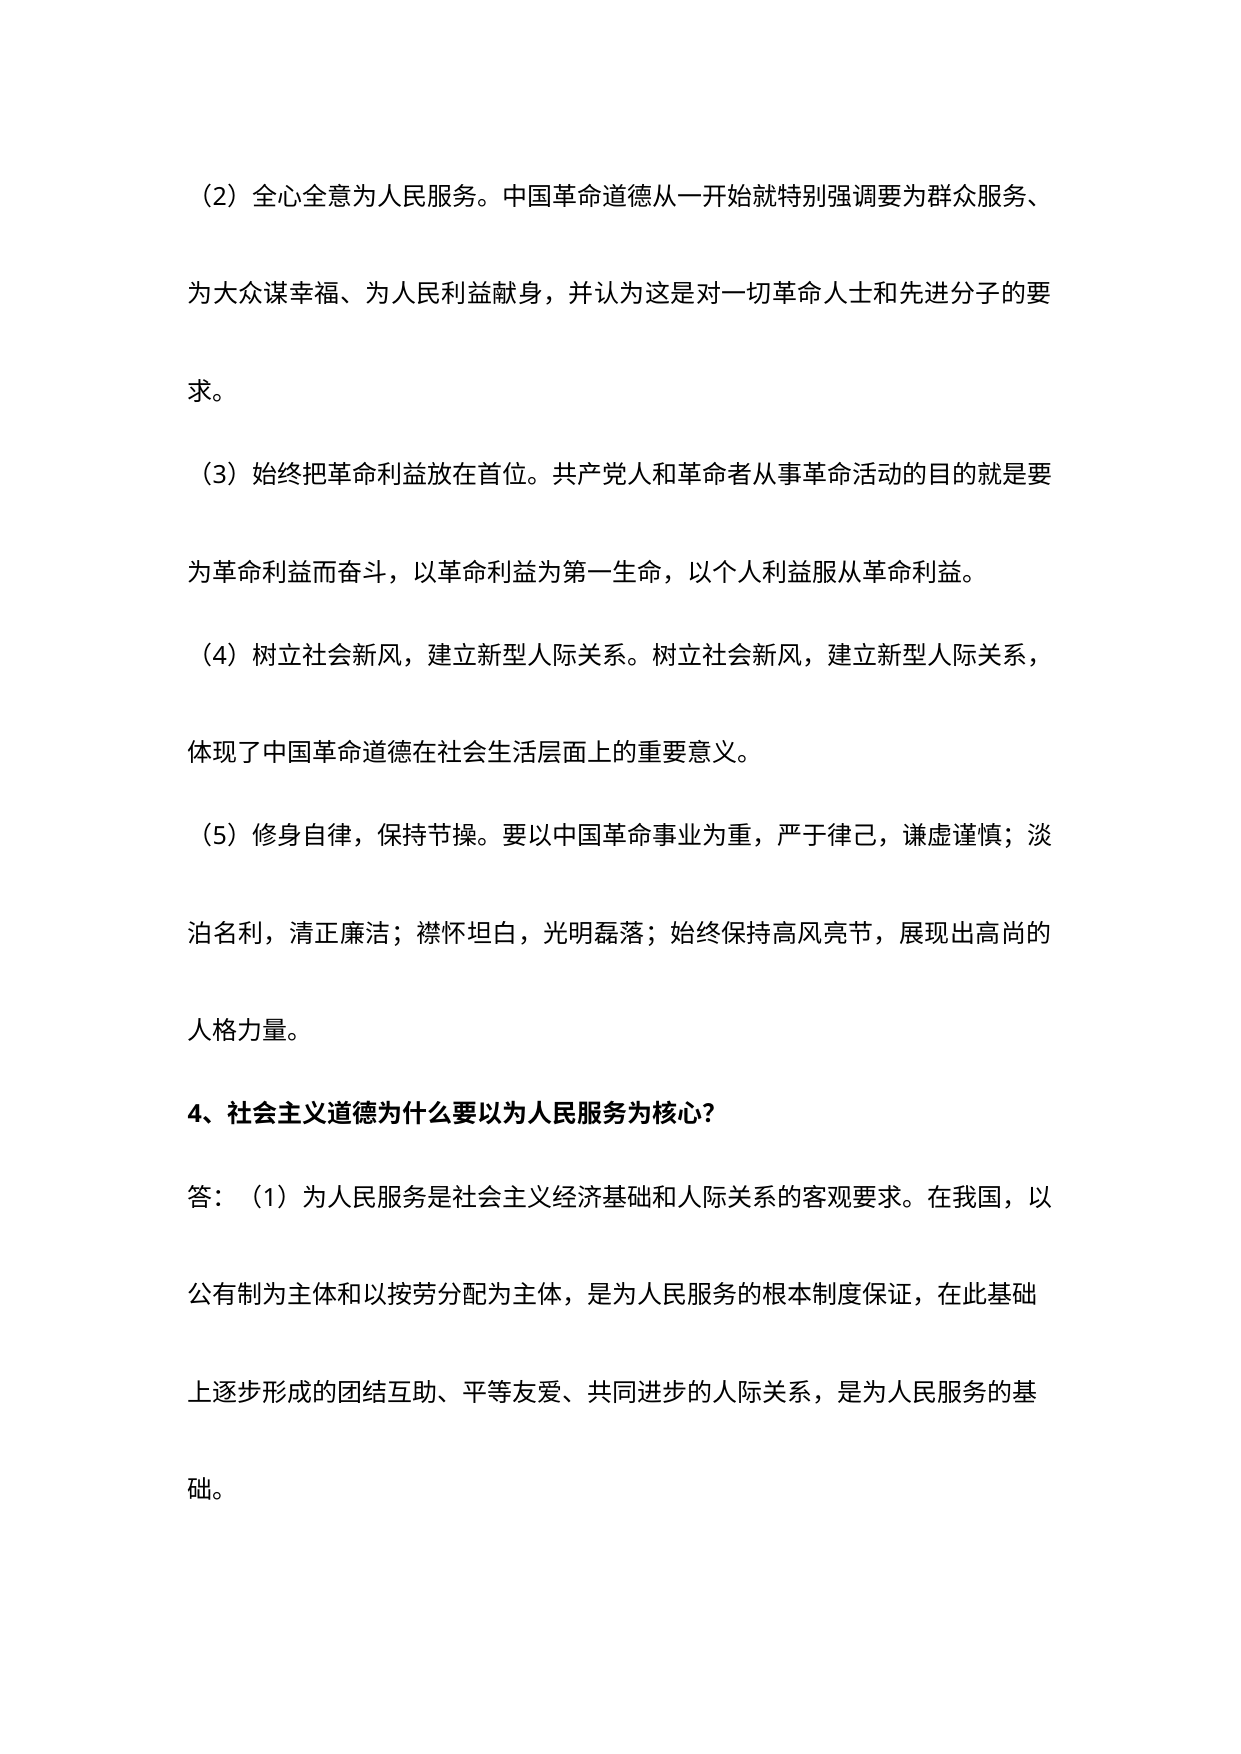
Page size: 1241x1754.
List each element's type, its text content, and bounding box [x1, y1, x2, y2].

text （3）始终把革命利益放在首位。共产党人和革命者从事革命活动的目的就是要为革命利益而奋斗，以革命利益为第一生命，以个人利益服从革命利益。 [187, 440, 1053, 603]
text 答：（1）为人民服务是社会主义经济基础和人际关系的客观要求。在我国，以公有制为主体和以按劳分配为主体，是为人民服务的根本制度保证，在此基础上逐步形成的团结互助、平等友爱、共同进步的人际关系，是为人民服务的基础。 [187, 1163, 1053, 1520]
text 4、社会主义道德为什么要以为人民服务为核心？ [187, 1079, 1053, 1144]
text （2）全心全意为人民服务。中国革命道德从一开始就特别强调要为群众服务、为大众谋幸福、为人民利益献身，并认为这是对一切革命人士和先进分子的要求。 [187, 162, 1053, 422]
text （4）树立社会新风，建立新型人际关系。树立社会新风，建立新型人际关系，体现了中国革命道德在社会生活层面上的重要意义。 [187, 621, 1053, 783]
text （5）修身自律，保持节操。要以中国革命事业为重，严于律己，谦虚谨慎；淡泊名利，清正廉洁；襟怀坦白，光明磊落；始终保持高风亮节，展现出高尚的人格力量。 [187, 801, 1053, 1061]
